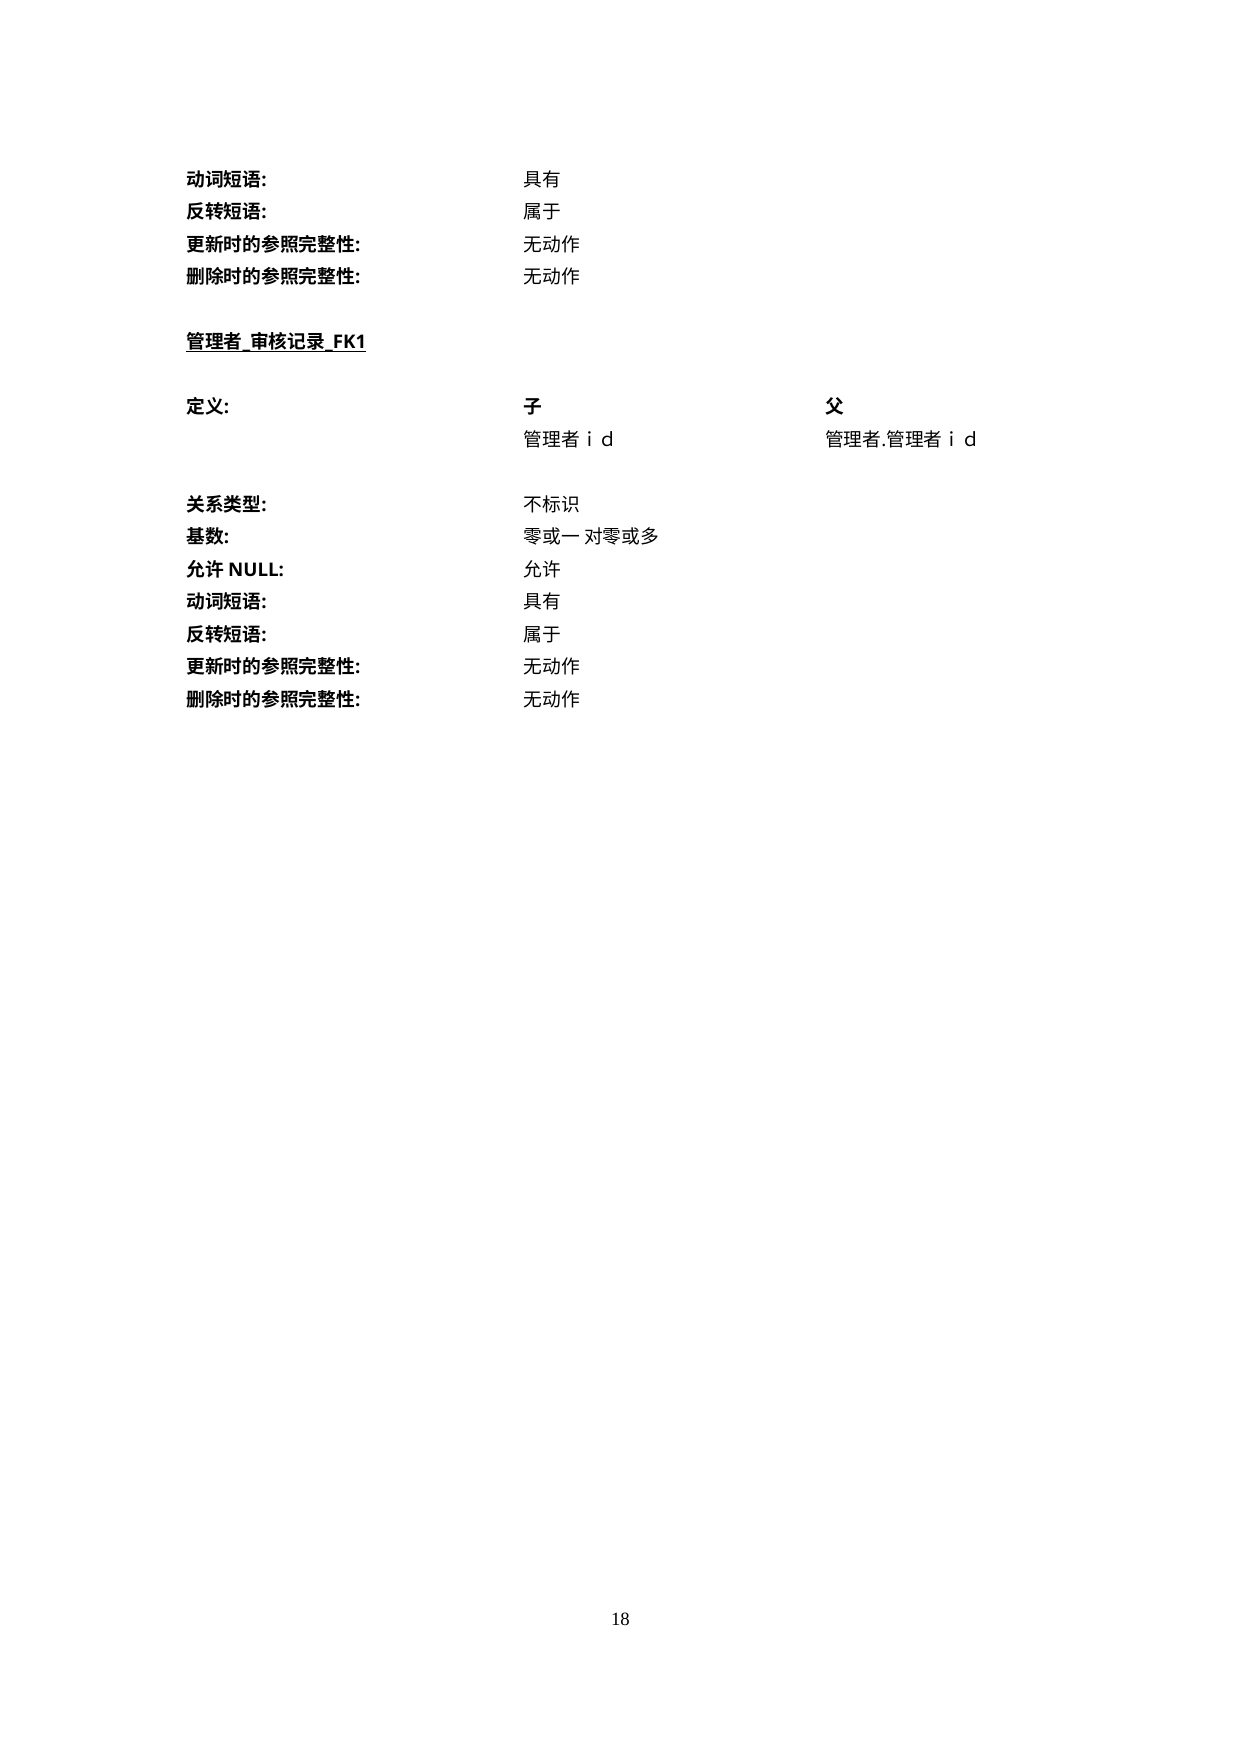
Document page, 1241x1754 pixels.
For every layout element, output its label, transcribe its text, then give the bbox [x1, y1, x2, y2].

text 反转短语: 属于 [186, 617, 1053, 649]
text 基数: 零或一 对零或多 [186, 519, 1053, 552]
text 更新时的参照完整性: 无动作 [186, 649, 1053, 682]
text 定义: 子 父 管理者ｉｄ 管理者.管理者ｉｄ [186, 389, 1053, 454]
text 反转短语: 属于 [186, 194, 1053, 227]
text 管理者_审核记录_FK1 [186, 324, 1053, 357]
text 允许 NULL: 允许 [186, 552, 1053, 584]
text 关系类型: 不标识 [186, 487, 1053, 519]
text 动词短语: 具有 [186, 584, 1053, 617]
text 删除时的参照完整性: 无动作 [186, 259, 1053, 292]
text 动词短语: 具有 [186, 162, 1053, 194]
text 删除时的参照完整性: 无动作 [186, 682, 1053, 714]
text 更新时的参照完整性: 无动作 [186, 227, 1053, 259]
